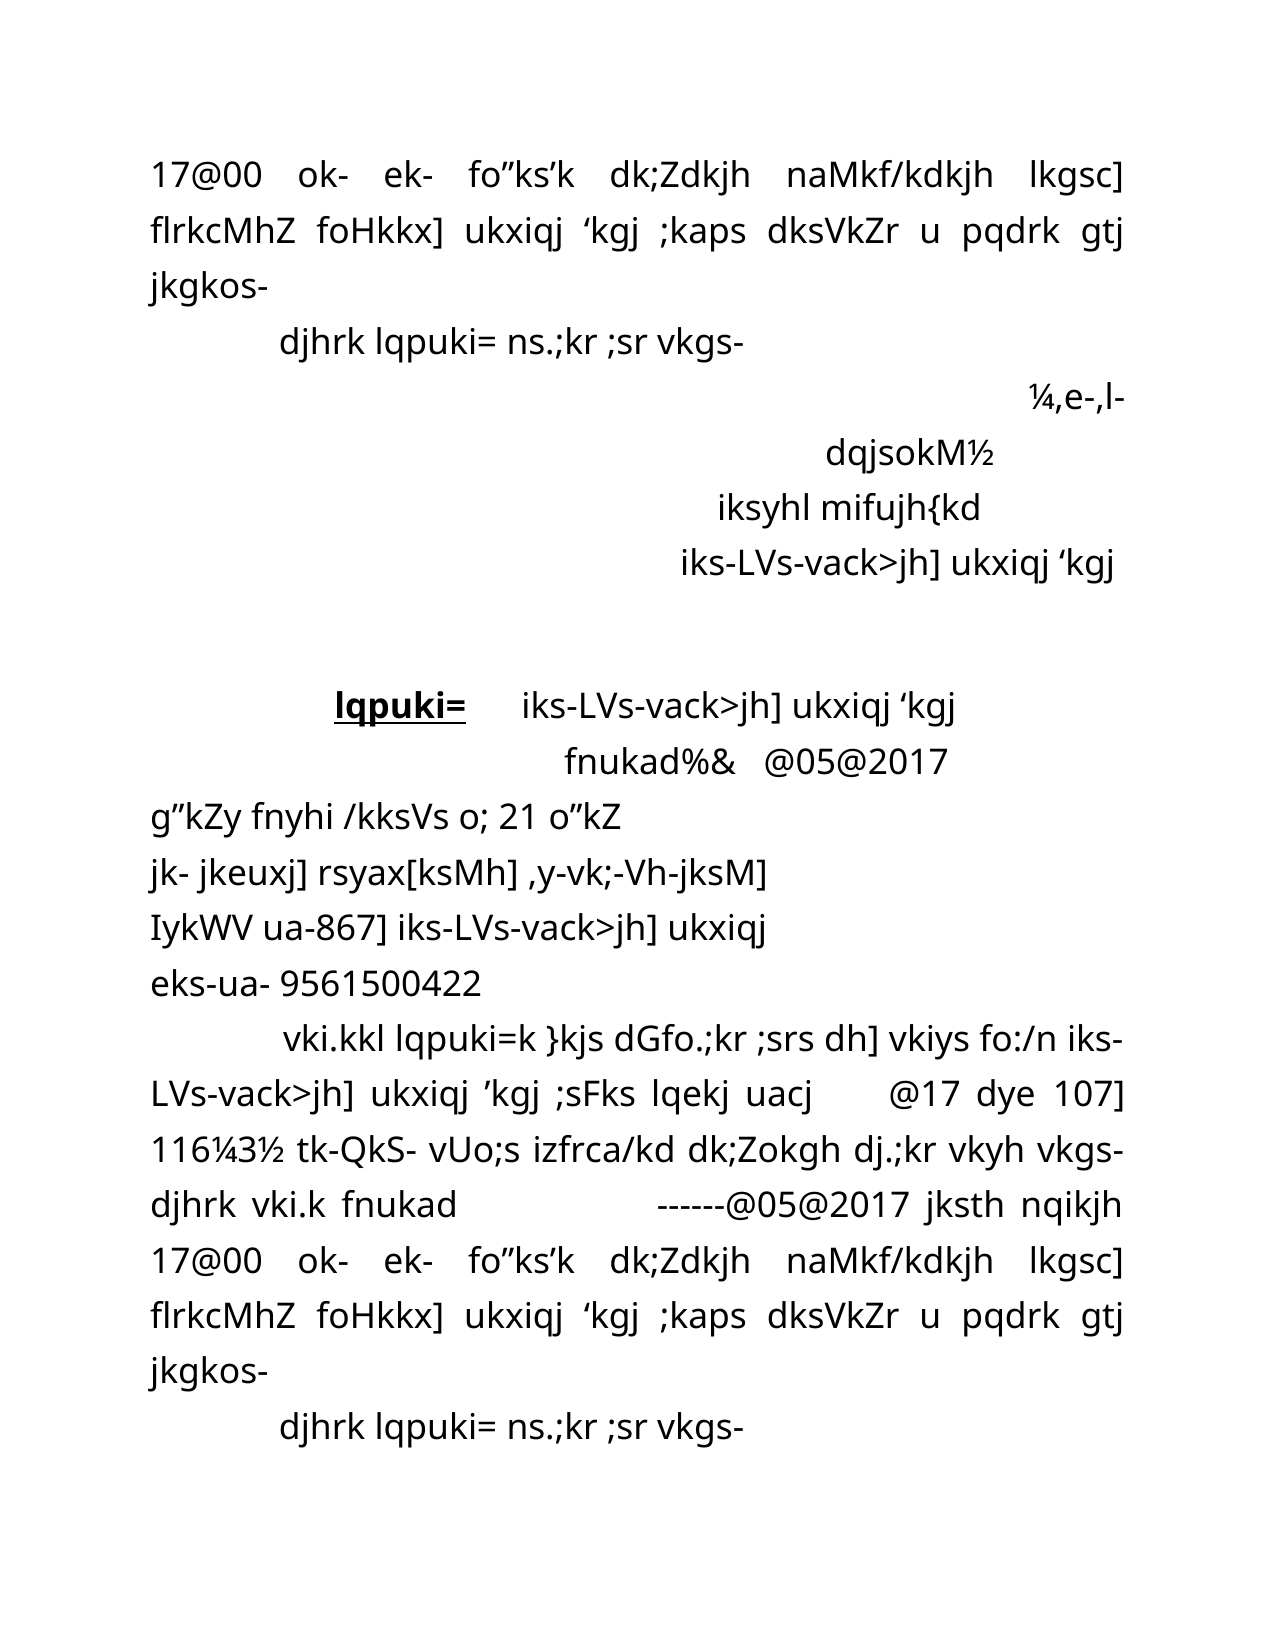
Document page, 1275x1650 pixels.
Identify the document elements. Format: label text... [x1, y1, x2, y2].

text ¼,e-,l-dqjsokM½ [825, 372, 1125, 475]
text fnukad%& @05@2017 [150, 736, 1125, 784]
text IykWV ua-867] iks-LVs-vack>jh] ukxiqj [150, 903, 1125, 951]
text djhrk lqpuki= ns.;kr ;sr vkgs- [150, 1401, 1125, 1449]
text jk- jkeuxj] rsyax[ksMh] ,y-vk;-Vh-jksM] [150, 847, 1125, 895]
text eks-ua- 9561500422 [150, 958, 1125, 1006]
text djhrk lqpuki= ns.;kr ;sr vkgs- [150, 316, 1125, 364]
text lqpuki= iks-LVs-vack>jh] ukxiqj ‘kgj [150, 681, 1125, 729]
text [150, 150, 1125, 309]
text iksyhl mifujh{kd [450, 482, 1125, 531]
text iks-LVs-vack>jh] ukxiqj ‘kgj [450, 538, 1125, 586]
text g”kZy fnyhi /kksVs o; 21 o”kZ [150, 792, 1125, 840]
